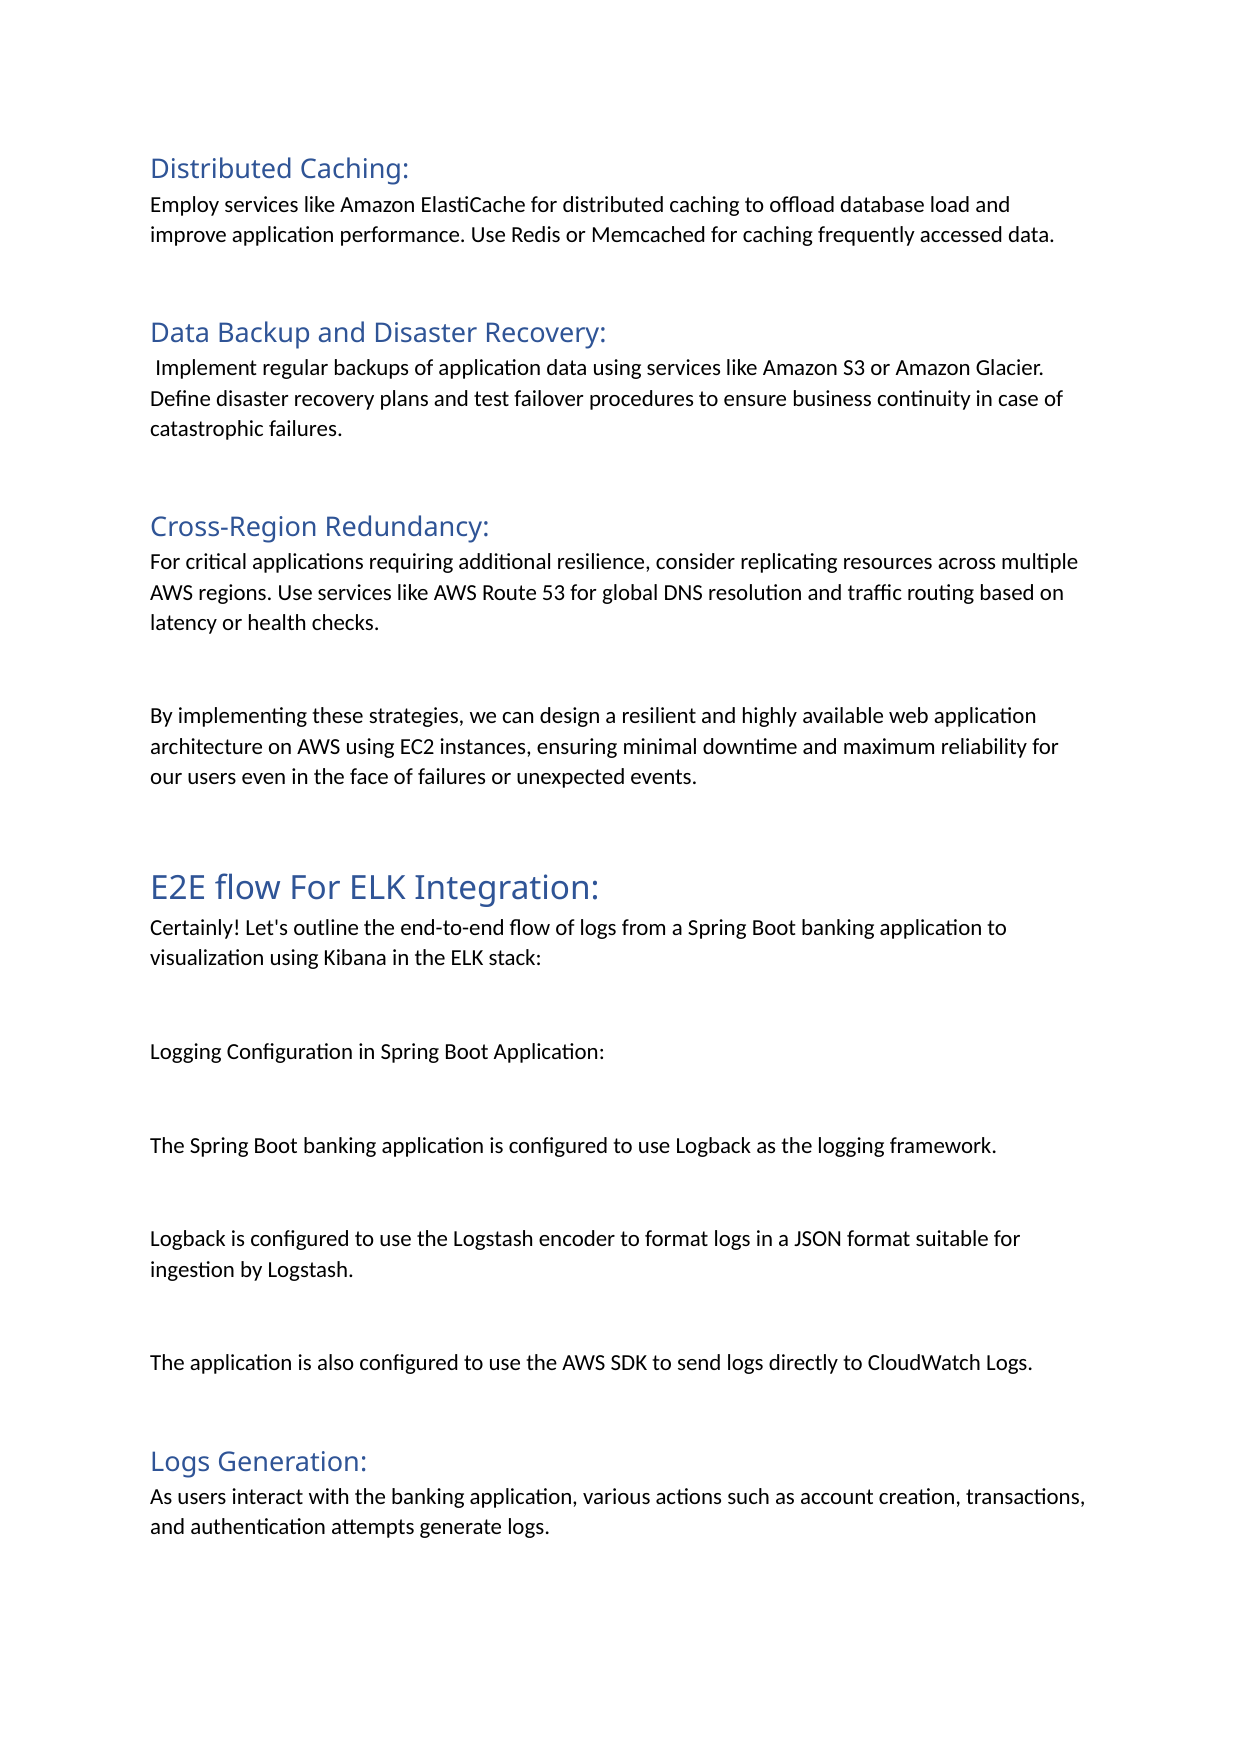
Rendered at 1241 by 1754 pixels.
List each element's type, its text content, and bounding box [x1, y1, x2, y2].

subtitle Data Backup and Disaster Recovery: [150, 314, 1090, 351]
text Employ services like Amazon ElastiCache for distributed caching to offload database load and improve application performance. Use Redis or Memcached for caching frequently accessed data. [150, 190, 1090, 248]
subtitle E2E flow For ELK Integration: [150, 864, 1090, 909]
text Logging Configuration in Spring Boot Application: [150, 1037, 1090, 1065]
text By implementing these strategies, we can design a resilient and highly available web application architecture on AWS using EC2 instances, ensuring minimal downtime and maximum reliability for our users even in the face of failures or unexpected events. [150, 702, 1090, 790]
subtitle Distributed Caching: [150, 150, 1090, 187]
subtitle Cross-Region Redundancy: [150, 508, 1090, 544]
text Logback is configured to use the Logstash encoder to format logs in a JSON format suitable for ingestion by Logstash. [150, 1224, 1090, 1283]
text For critical applications requiring additional resilience, consider replicating resources across multiple AWS regions. Use services like AWS Route 53 for global DNS resolution and traffic routing based on latency or health checks. [150, 547, 1090, 636]
text Implement regular backups of application data using services like Amazon S3 or Amazon Glacier. Define disaster recovery plans and test failover procedures to ensure business continuity in case of catastrophic failures. [150, 353, 1090, 442]
text The application is also configured to use the AWS SDK to send logs directly to CloudWatch Logs. [150, 1348, 1090, 1377]
text Certainly! Let's outline the end-to-end flow of logs from a Spring Boot banking application to visualization using Kibana in the ELK stack: [150, 913, 1090, 971]
text The Spring Boot banking application is configured to use Logback as the logging framework. [150, 1131, 1090, 1159]
text As users interact with the banking application, various actions such as account creation, transactions, and authentication attempts generate logs. [150, 1482, 1090, 1540]
subtitle Logs Generation: [150, 1442, 1090, 1479]
